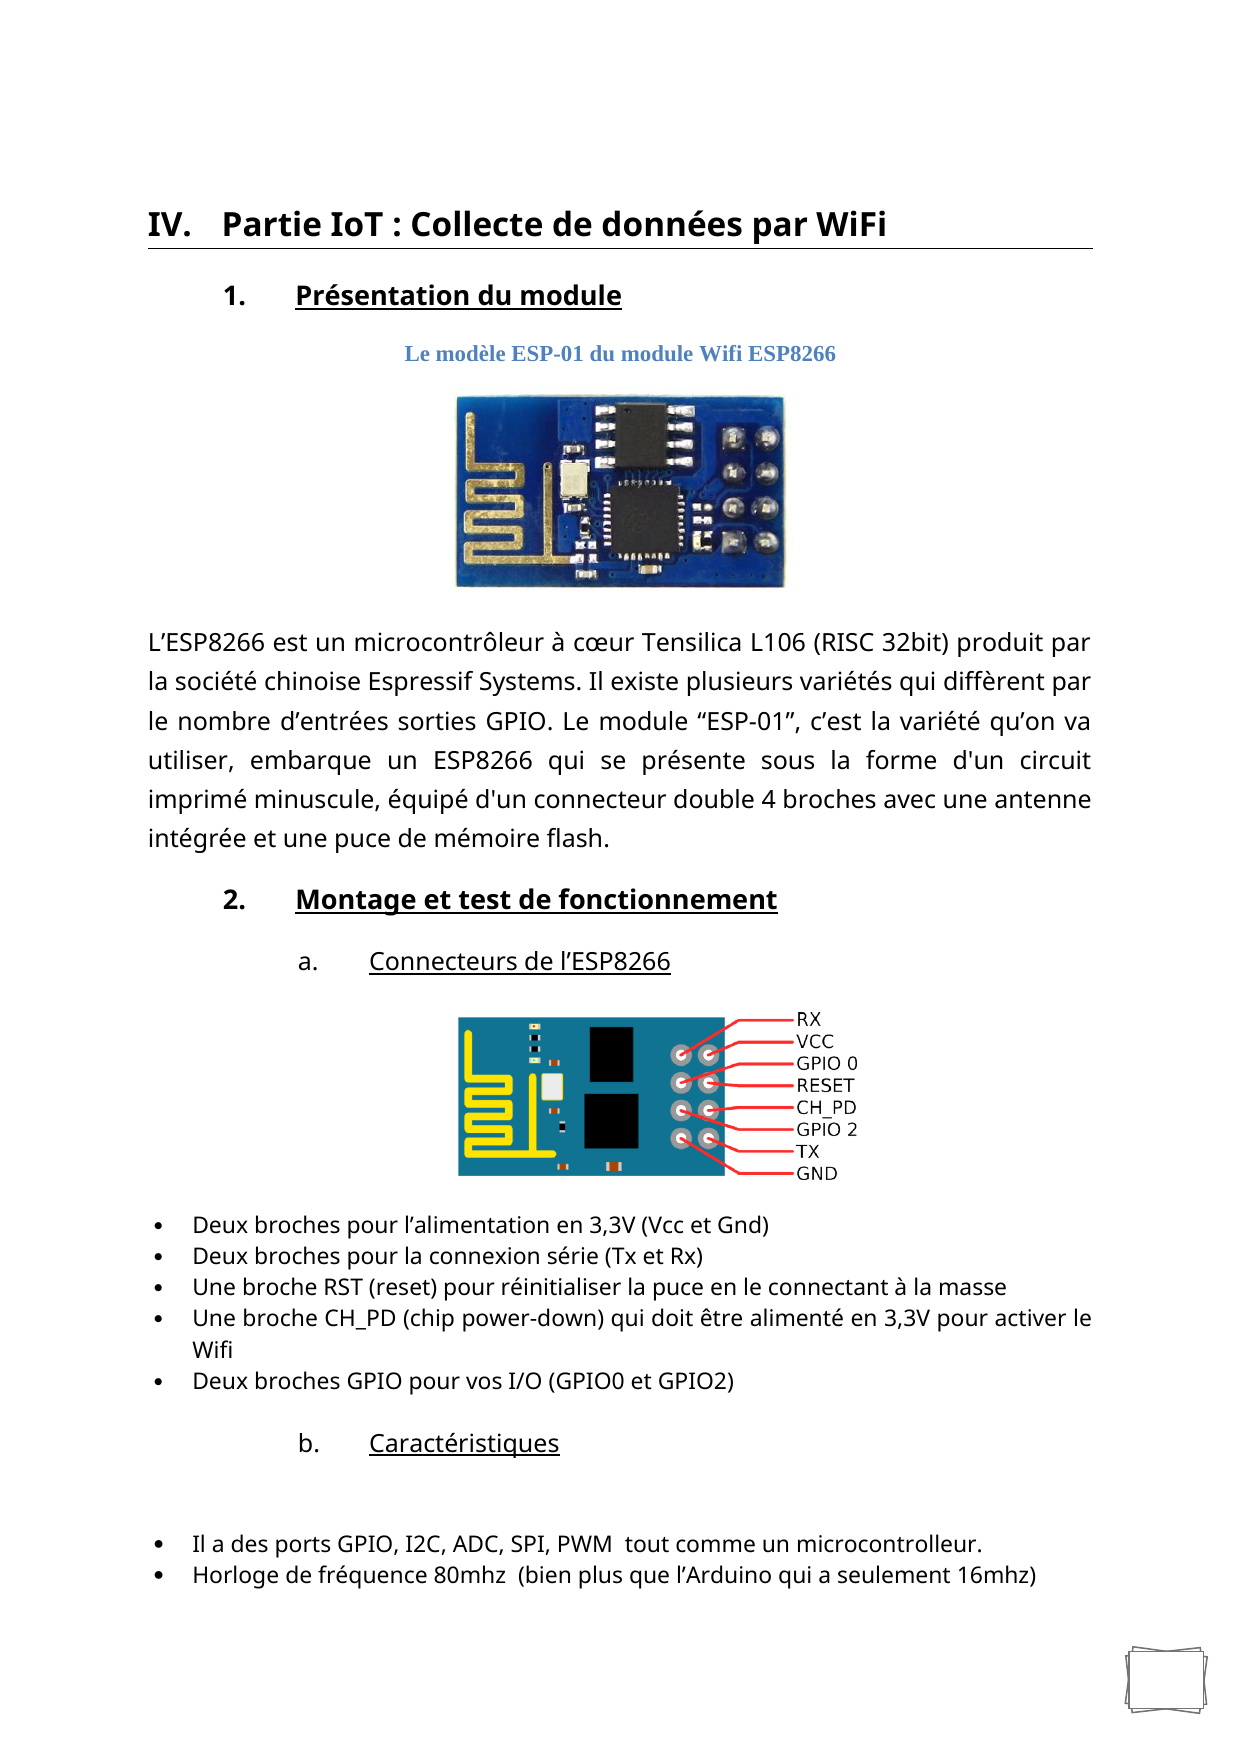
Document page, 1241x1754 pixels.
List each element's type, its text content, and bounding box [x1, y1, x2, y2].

list Deux broches GPIO pour vos I/O (GPIO0 et GPIO2) [154, 1365, 1093, 1396]
list Une broche CH_PD (chip power-down) qui doit être alimenté en 3,3V pour activer le Wifi [154, 1302, 1093, 1365]
text L’ESP8266 est un microcontrôleur à cœur Tensilica L106 (RISC 32bit) produit par la société chinoise Espressif Systems. Il existe plusieurs variétés qui diffèrent par le nombre d’entrées sorties GPIO. Le module “ESP-01”, c’est la variété qu’on va utiliser, embarque un ESP8266 qui se présente sous la forme d'un circuit imprimé minuscule, équipé d'un connecteur double 4 broches avec une antenne intégrée et une puce de mémoire flash. [148, 625, 1093, 855]
list Horloge de fréquence 80mhz (bien plus que l’Arduino qui a seulement 16mhz) [154, 1559, 1093, 1590]
list Deux broches pour l’alimentation en 3,3V (Vcc et Gnd) [154, 1209, 1093, 1240]
list Il a des ports GPIO, I2C, ADC, SPI, PWM tout comme un microcontrolleur. [154, 1528, 1093, 1559]
text Partie IoT : Collecte de données par WiFi [148, 201, 1093, 248]
picture [447, 387, 793, 600]
text Montage et test de fonctionnement [223, 881, 1093, 918]
list Deux broches pour la connexion série (Tx et Rx) [154, 1240, 1093, 1271]
text Connecteurs de l’ESP8266 [298, 944, 1093, 978]
list Une broche RST (reset) pour réinitialiser la puce en le connectant à la masse [154, 1271, 1093, 1302]
text Caractéristiques [298, 1425, 1093, 1459]
text Présentation du module [223, 277, 1093, 314]
text Le modèle ESP-01 du module Wifi ESP8266 [148, 340, 1093, 366]
picture [458, 1012, 857, 1180]
